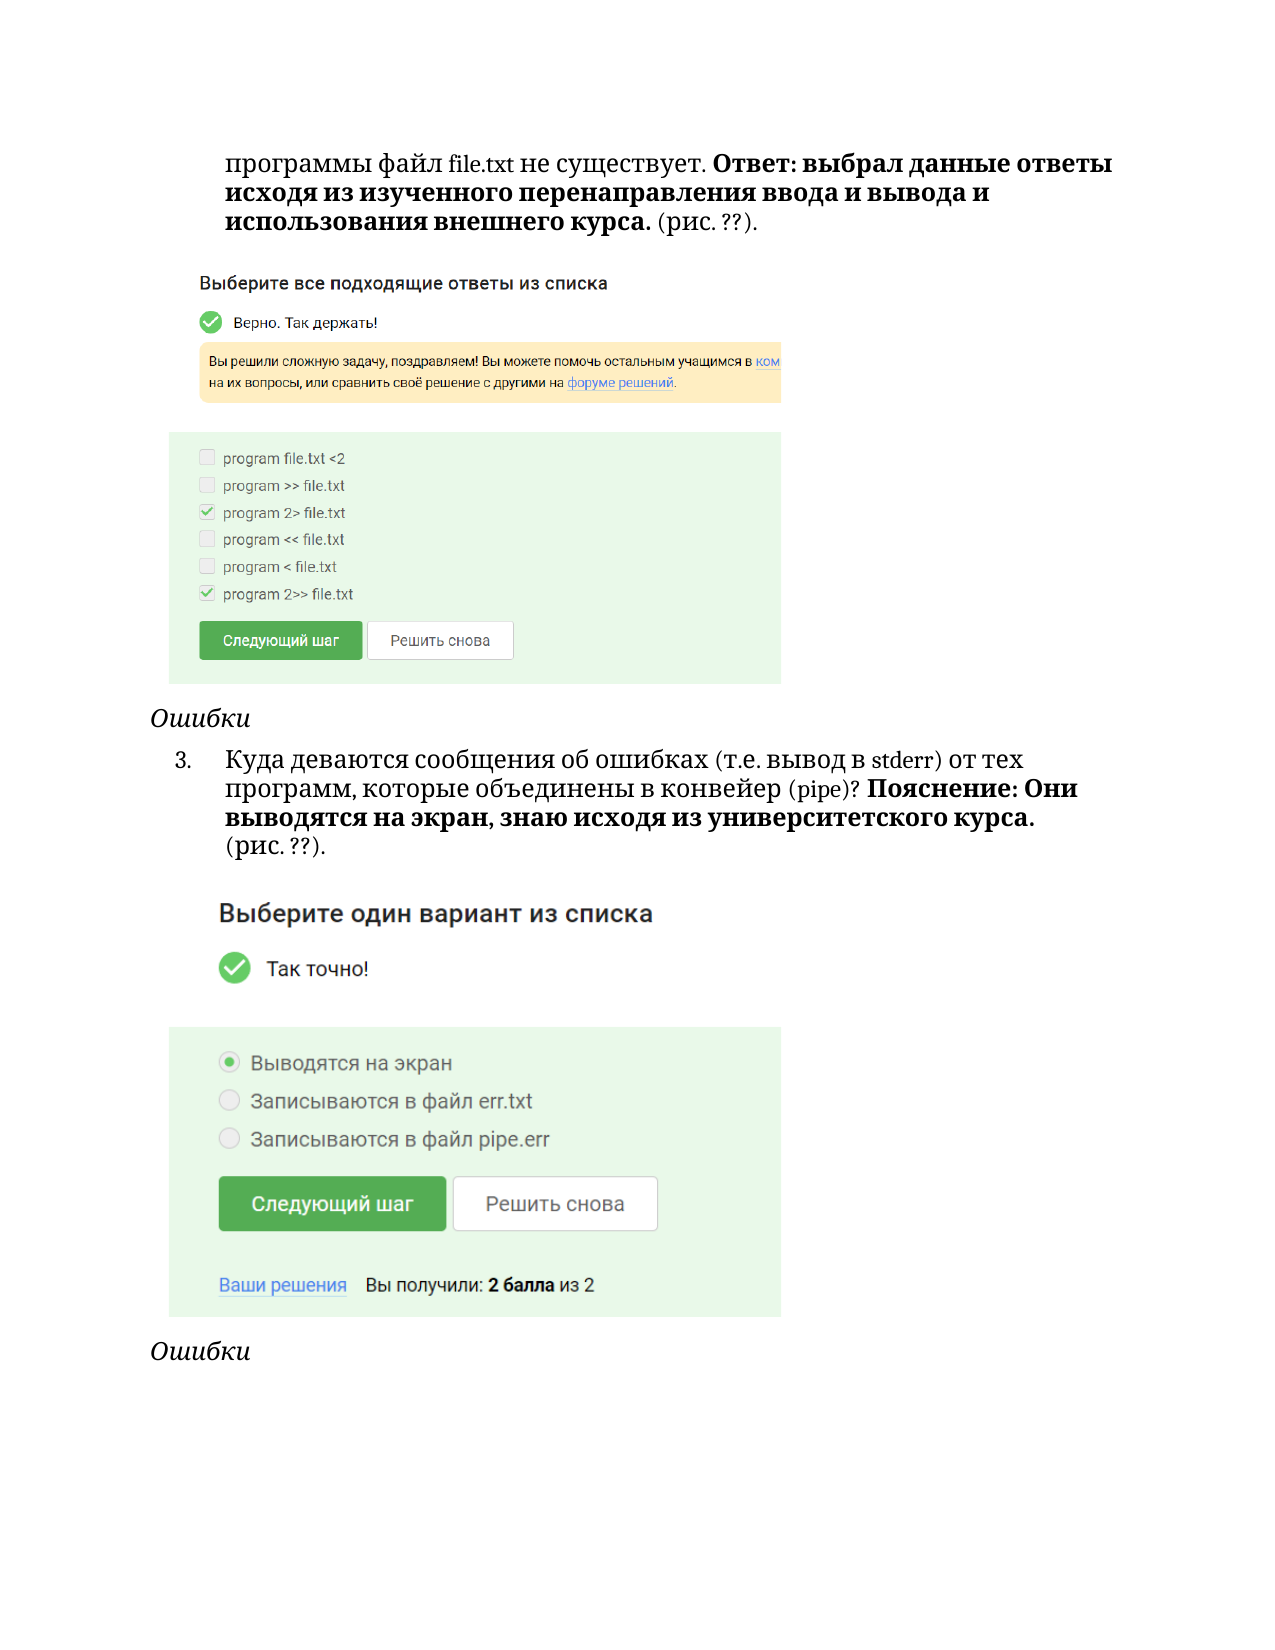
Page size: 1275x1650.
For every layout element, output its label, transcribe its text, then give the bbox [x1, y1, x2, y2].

picture [168, 240, 782, 684]
text Ошибки [150, 705, 1125, 733]
picture [168, 864, 782, 1317]
list Куда деваются сообщения об ошибках (т.е. вывод в stderr) от тех программ, которые объединены в конвейер (pipe)? Пояснение: Они выводятся на экран, знаю исходя из университетского курса. (рис. ??). [175, 746, 1125, 861]
text Ошибки [150, 1337, 1125, 1366]
